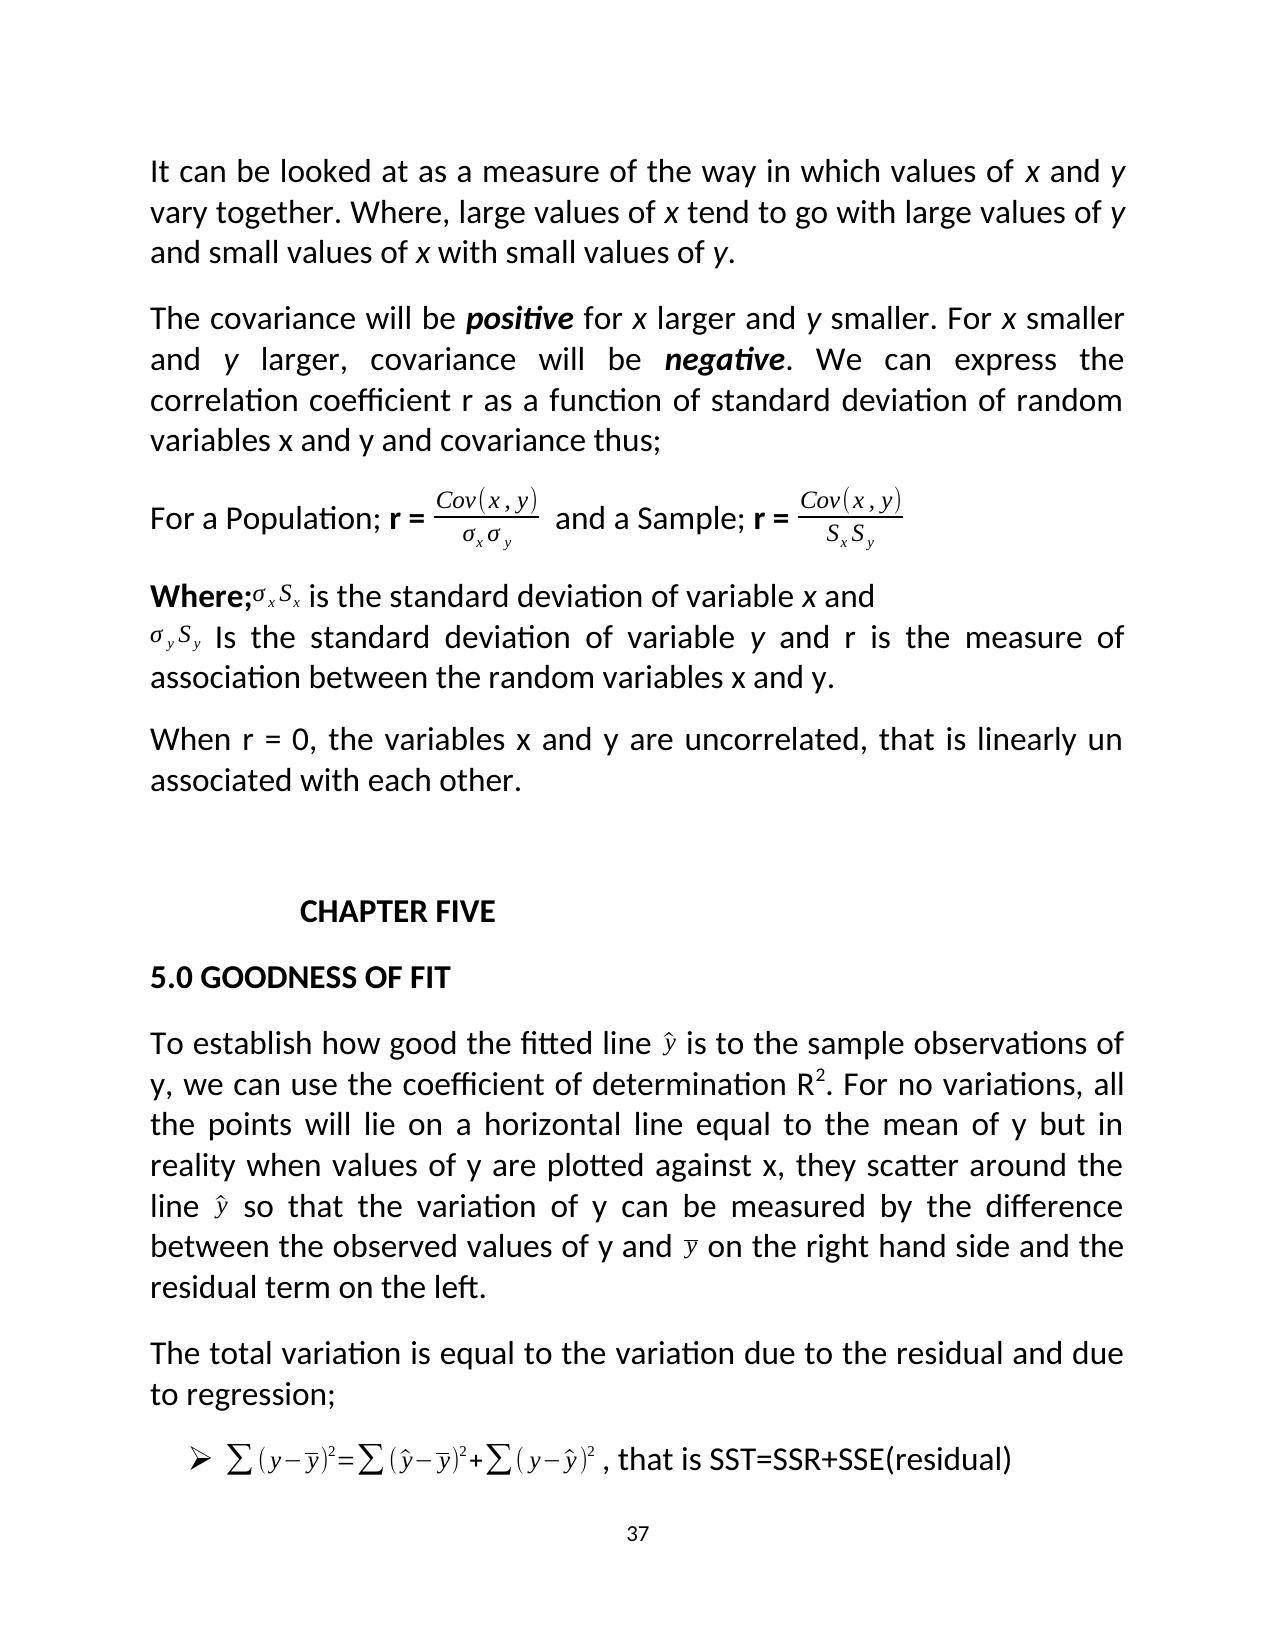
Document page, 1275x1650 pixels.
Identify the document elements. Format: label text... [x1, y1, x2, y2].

text To establish how good the fitted line is to the sample observations of y, we can use the coefficient of determination R2. For no variations, all the points will lie on a horizontal line equal to the mean of y but in reality when values of y are plotted against x, they scatter around the line so that the variation of y can be measured by the difference between the observed values of y and on the right hand side and the residual term on the left. [150, 1022, 1125, 1307]
text CHAPTER FIVE [225, 890, 1125, 931]
text 5.0 GOODNESS OF FIT [150, 956, 1125, 997]
text Where; is the standard deviation of variable x and [150, 575, 1125, 616]
text The total variation is equal to the variation due to the residual and due to regression; [150, 1332, 1125, 1413]
list , that is SST=SSR+SSE(residual) [187, 1438, 1125, 1480]
text The covariance will be positive for x larger and y smaller. For x smaller and y larger, covariance will be negative. We can express the correlation coefficient r as a function of standard deviation of random variables x and y and covariance thus; [150, 297, 1125, 460]
text Is the standard deviation of variable y and r is the measure of association between the random variables x and y. [150, 616, 1125, 697]
text For a Population; r = and a Sample; r = [150, 485, 1125, 550]
text It can be looked at as a measure of the way in which values of x and y vary together. Where, large values of x tend to go with large values of y and small values of x with small values of y. [150, 150, 1125, 272]
text When r = 0, the variables x and y are uncorrelated, that is linearly un associated with each other. [150, 718, 1125, 799]
